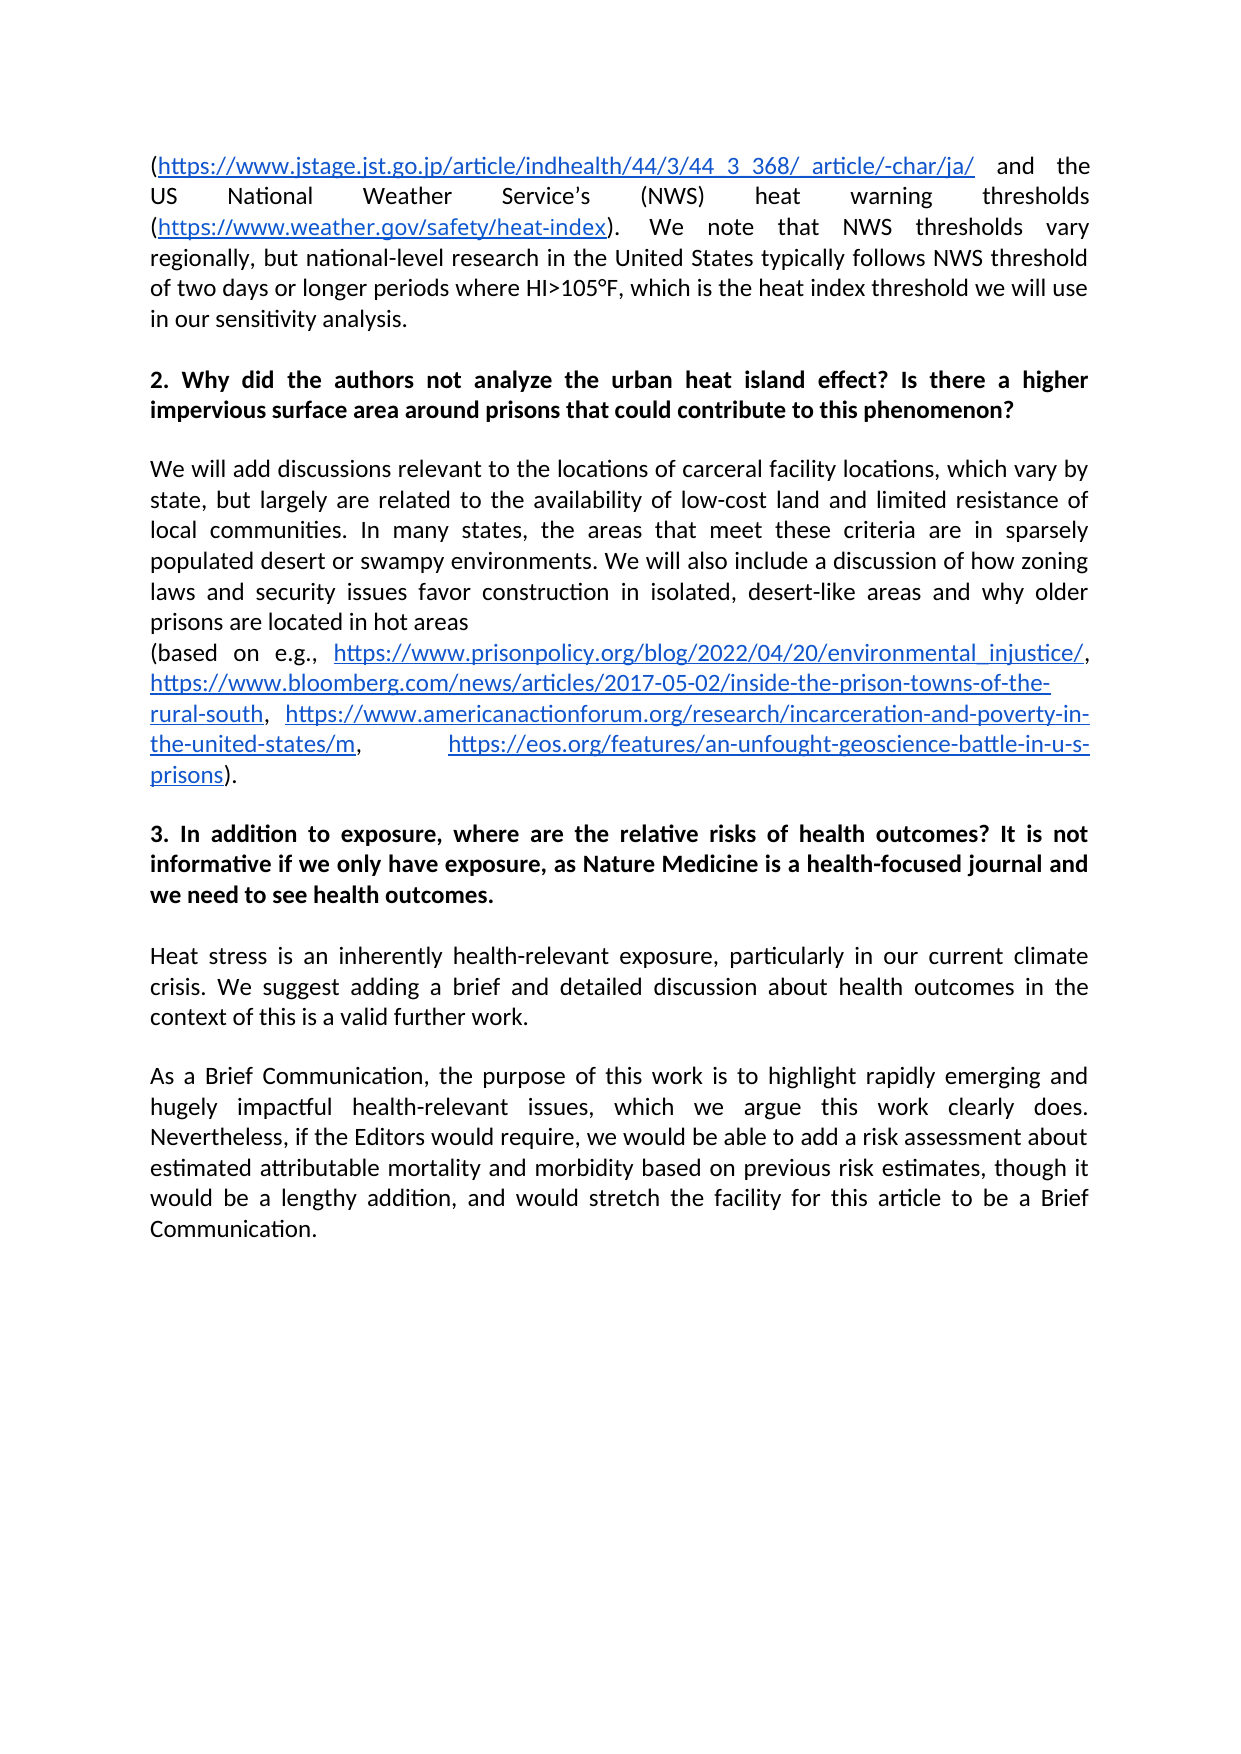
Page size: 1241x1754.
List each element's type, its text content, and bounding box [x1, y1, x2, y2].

text Heat stress is an inherently health-relevant exposure, particularly in our current climate crisis. We suggest adding a brief and detailed discussion about health outcomes in the context of this is a valid further work. [150, 940, 1090, 1032]
text 2. Why did the authors not analyze the urban heat island effect? Is there a higher impervious surface area around prisons that could contribute to this phenomenon? [150, 333, 1090, 425]
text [150, 150, 1090, 333]
text (based on e.g., https://www.prisonpolicy.org/blog/2022/04/20/environmental_injustice/, https://www.bloomberg.com/news/articles/2017-05-02/inside-the-prison-towns-of-the-rural-south, https://www.americanactionforum.org/research/incarceration-and-poverty-in-the-united-states/m, https://eos.org/features/an-unfought-geoscience-battle-in-u-s-prisons). [150, 637, 1090, 789]
text We will add discussions relevant to the locations of carceral facility locations, which vary by state, but largely are related to the availability of low-cost land and limited resistance of local communities. In many states, the areas that meet these criteria are in sparsely populated desert or swampy environments. We will also include a discussion of how zoning laws and security issues favor construction in isolated, desert-like areas and why older prisons are located in hot areas [150, 453, 1090, 637]
text As a Brief Communication, the purpose of this work is to highlight rapidly emerging and hugely impactful health-relevant issues, which we argue this work clearly does. Nevertheless, if the Editors would require, we would be able to add a risk assessment about estimated attributable mortality and morbidity based on previous risk estimates, though it would be a lengthy addition, and would stretch the facility for this article to be a Brief Communication. [150, 1060, 1090, 1243]
text 3. In addition to exposure, where are the relative risks of health outcomes? It is not informative if we only have exposure, as Nature Medicine is a health-focused journal and we need to see health outcomes. [150, 818, 1090, 909]
